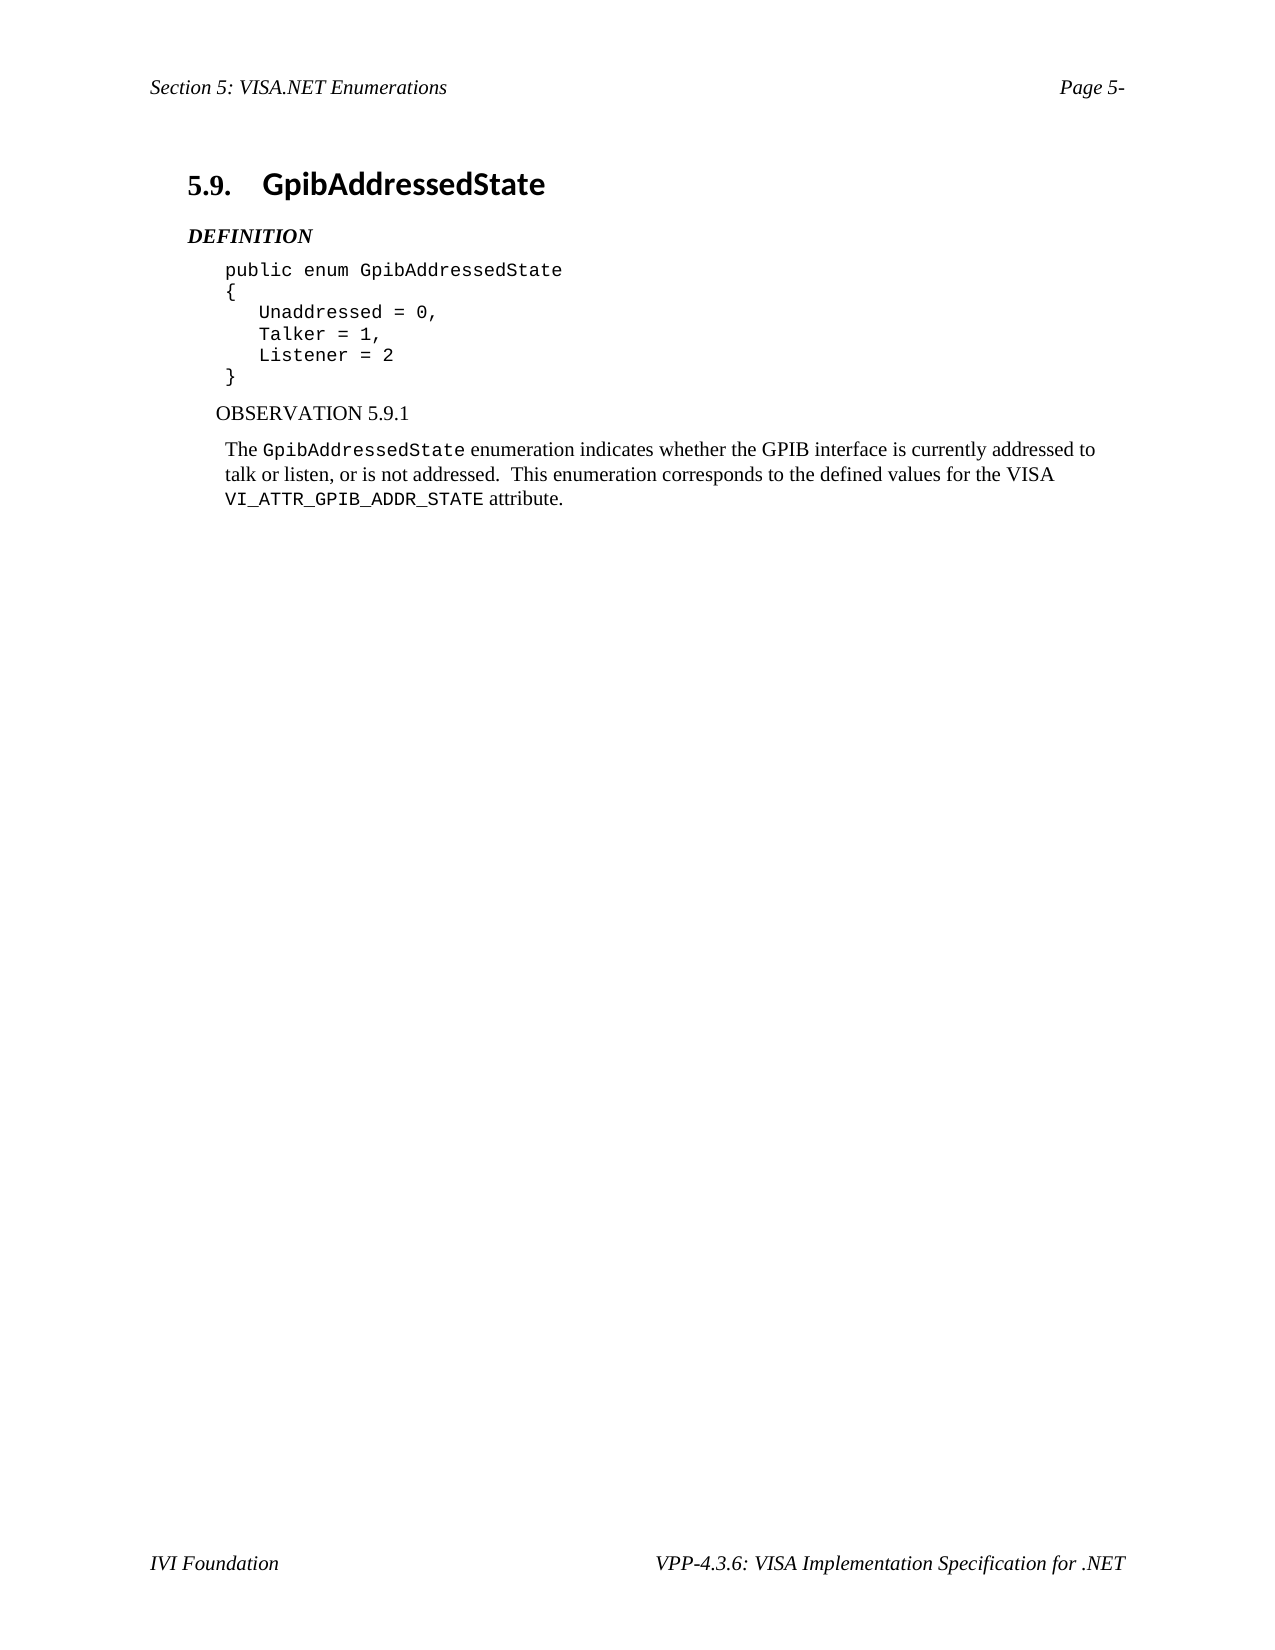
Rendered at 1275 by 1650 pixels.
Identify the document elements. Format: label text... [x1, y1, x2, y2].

text The GpibAddressedState enumeration indicates whether the GPIB interface is currently addressed to talk or listen, or is not addressed. This enumeration corresponds to the defined values for the VISA VI_ATTR_GPIB_ADDR_STATE attribute. [225, 437, 1125, 511]
subtitle Definition [187, 224, 1125, 248]
table_header public enum GpibAddressedState { Unaddressed = 0, Talker = 1, Listener = 2 } [214, 261, 1136, 388]
subtitle GpibAddressedState [187, 162, 1125, 203]
